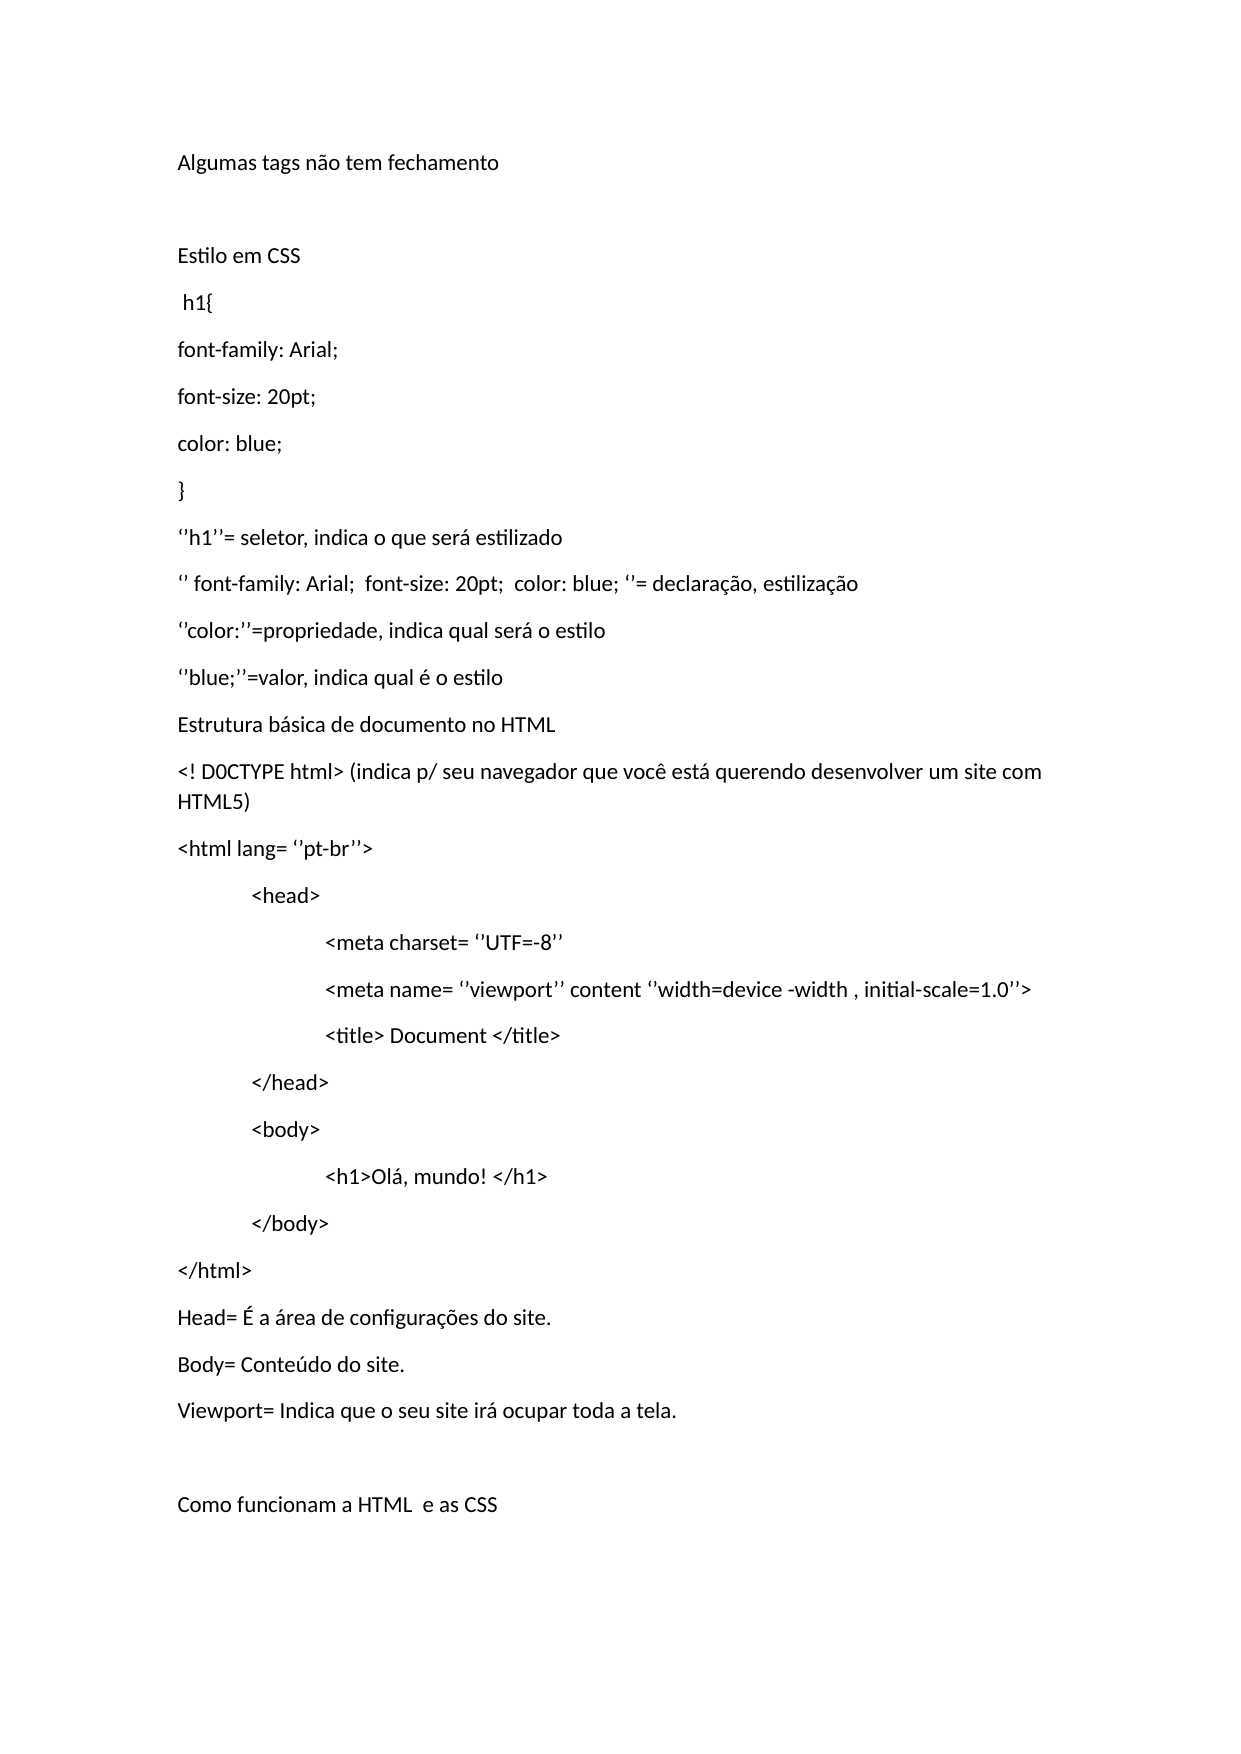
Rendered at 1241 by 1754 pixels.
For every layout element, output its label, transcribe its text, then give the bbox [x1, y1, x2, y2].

text ‘’ font-family: Arial; font-size: 20pt; color: blue; ‘’= declaração, estilização [177, 569, 1063, 597]
text Algumas tags não tem fechamento [177, 148, 1063, 176]
text } [177, 476, 1063, 504]
text <body> [177, 1115, 1063, 1143]
text ‘’blue;’’=valor, indica qual é o estilo [177, 663, 1063, 691]
text <html lang= ‘’pt-br’’> [177, 834, 1063, 862]
text ‘’color:’’=propriedade, indica qual será o estilo [177, 616, 1063, 644]
text <meta name= ‘’viewport’’ content ‘’width=device -width , initial-scale=1.0’’> [177, 975, 1063, 1003]
text </html> [177, 1256, 1063, 1284]
text </body> [177, 1209, 1063, 1237]
text <meta charset= ‘’UTF=-8’’ [177, 928, 1063, 956]
text Viewport= Indica que o seu site irá ocupar toda a tela. [177, 1397, 1063, 1424]
text font-size: 20pt; [177, 382, 1063, 410]
text </head> [177, 1068, 1063, 1096]
text h1{ [177, 288, 1063, 316]
text Head= É a área de configurações do site. [177, 1303, 1063, 1331]
text <title> Document </title> [177, 1022, 1063, 1049]
text Estrutura básica de documento no HTML [177, 710, 1063, 738]
text ‘’h1’’= seletor, indica o que será estilizado [177, 523, 1063, 551]
text font-family: Arial; [177, 335, 1063, 363]
text Como funcionam a HTML e as CSS [177, 1490, 1063, 1518]
text Body= Conteúdo do site. [177, 1350, 1063, 1378]
text Estilo em CSS [177, 241, 1063, 269]
text <h1>Olá, mundo! </h1> [177, 1162, 1063, 1190]
text color: blue; [177, 429, 1063, 457]
text <! D0CTYPE html> (indica p/ seu navegador que você está querendo desenvolver um site com HTML5) [177, 757, 1063, 815]
text <head> [177, 881, 1063, 909]
